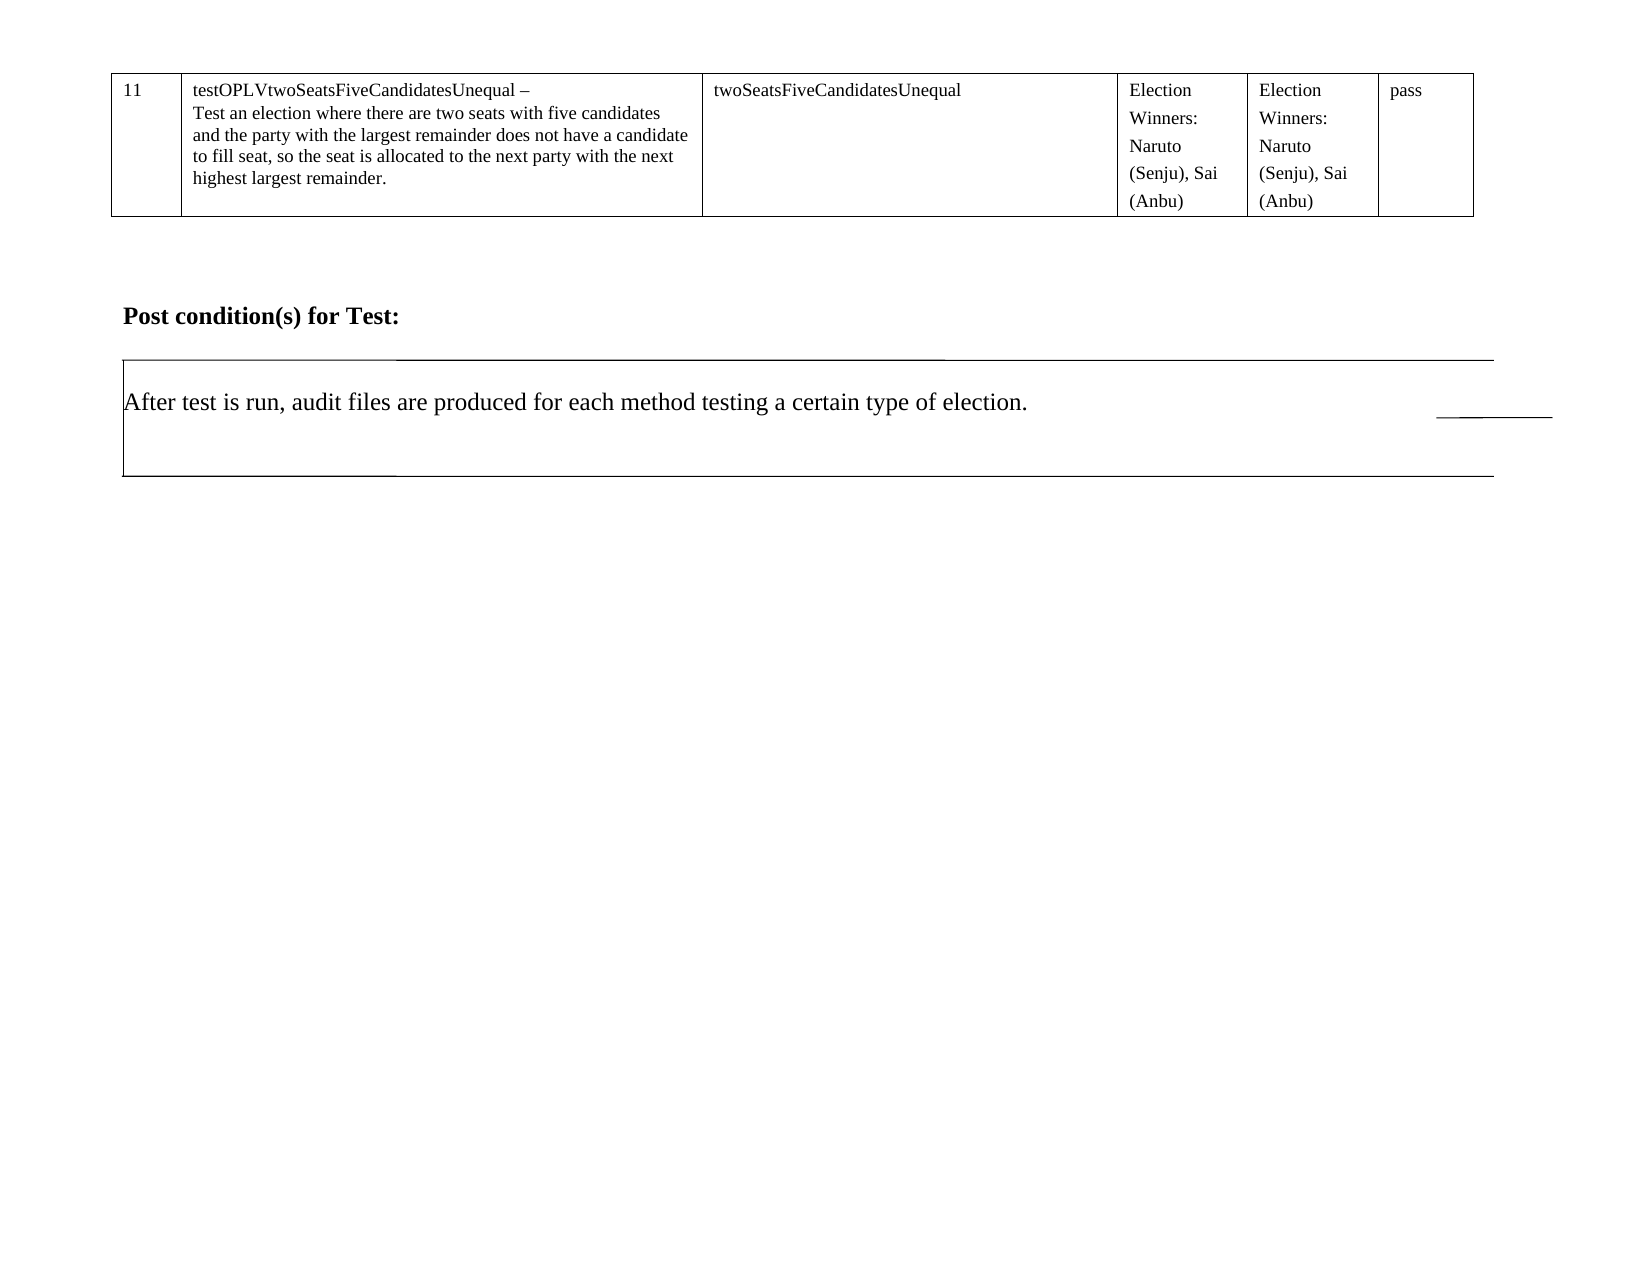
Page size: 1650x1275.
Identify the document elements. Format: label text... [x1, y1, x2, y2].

text Post condition(s) for Test: [123, 301, 1494, 329]
table_cell Election Winners: Naruto (Senju), Sai (Anbu) [1248, 74, 1378, 216]
table_cell 11 [112, 74, 181, 216]
table_cell testOPLVtwoSeatsFiveCandidatesUnequal – Test an election where there are two seats with five candidates and the party with the largest remainder does not have a candidate to fill seat, so the seat is allocated to the next party with the next highest largest remainder. [182, 74, 702, 216]
table_cell pass [1379, 74, 1473, 216]
text After test is run, audit files are produced for each method testing a certain type of election. [123, 387, 1494, 416]
table_cell twoSeatsFiveCandidatesUnequal [703, 74, 1117, 216]
table_cell Election Winners: Naruto (Senju), Sai (Anbu) [1118, 74, 1247, 216]
